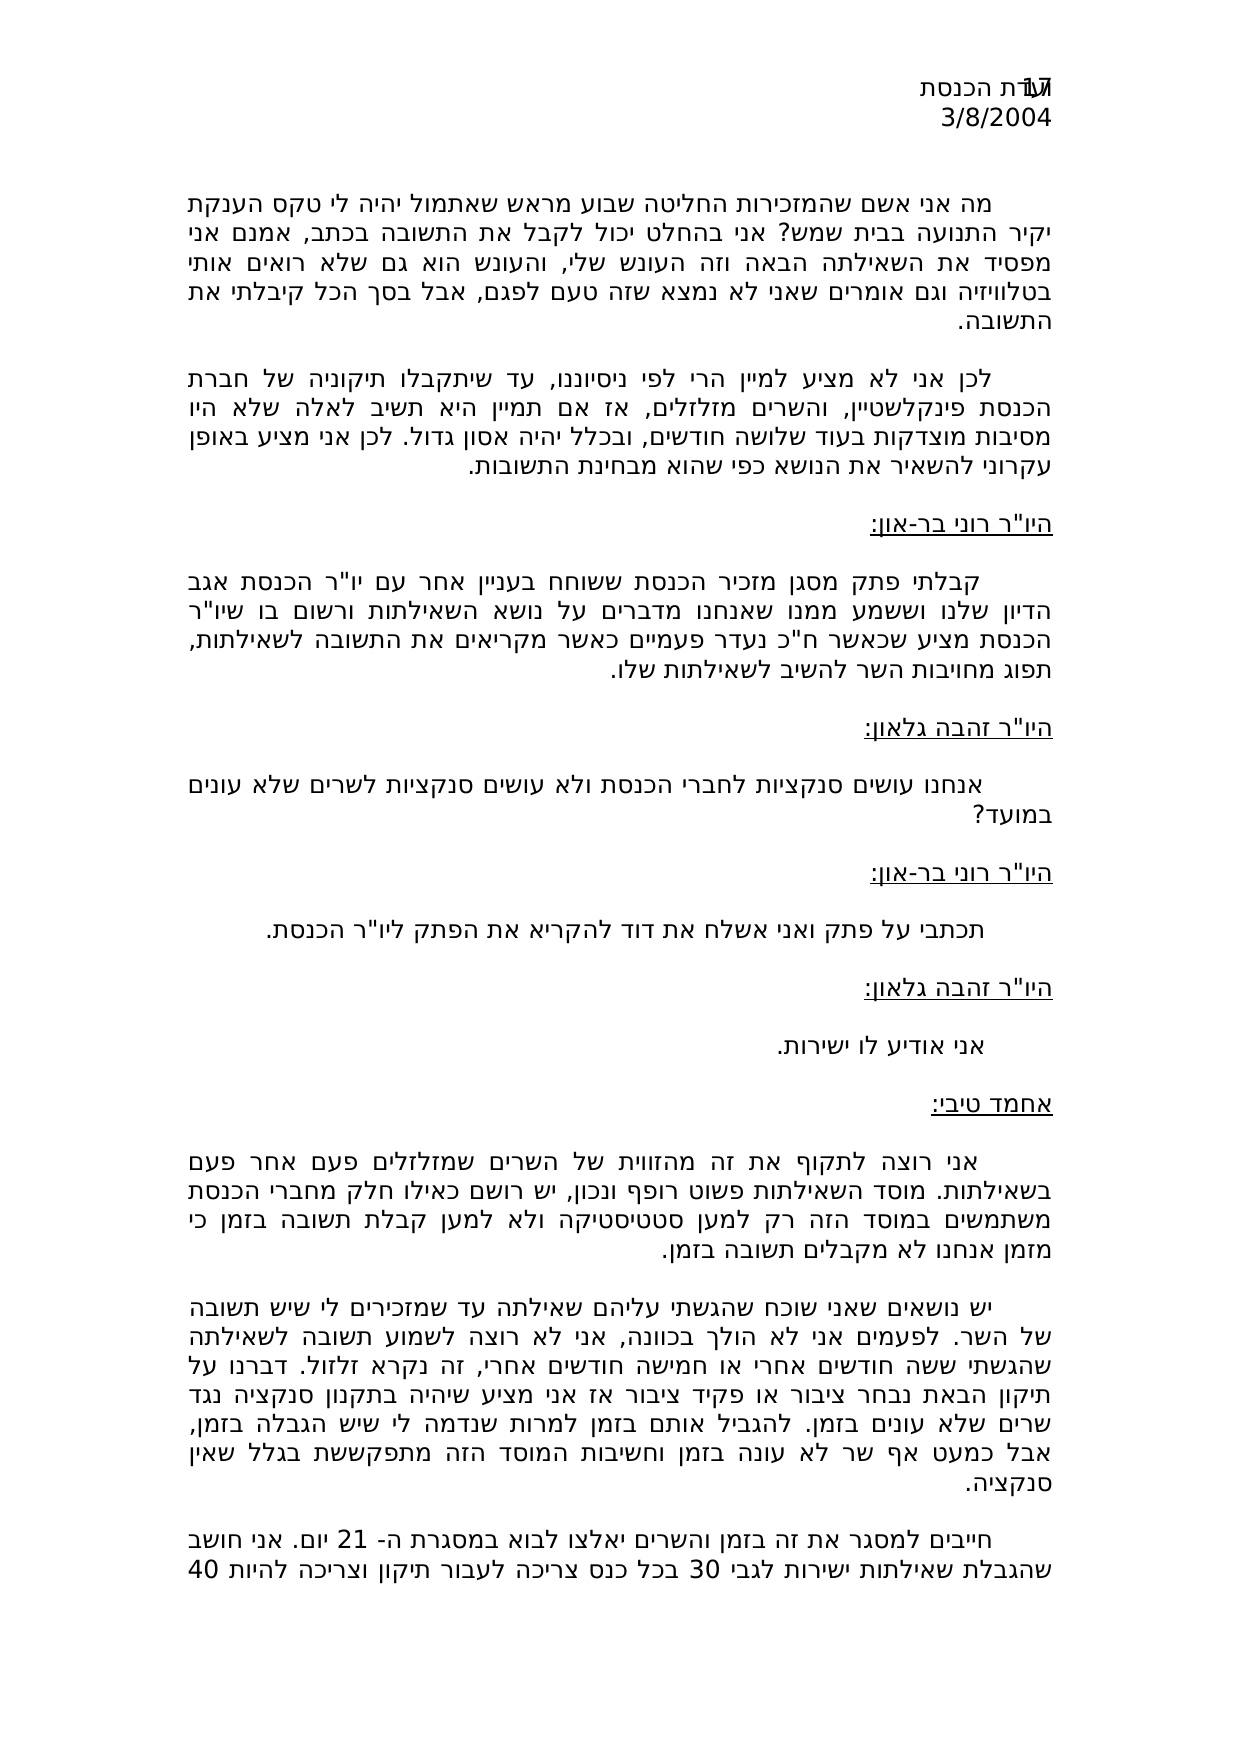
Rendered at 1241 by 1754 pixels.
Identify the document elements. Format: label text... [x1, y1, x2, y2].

text יש נושאים שאני שוכח שהגשתי עליהם שאילתה עד שמזכירים לי שיש תשובה של השר. לפעמים אני לא הולך בכוונה, אני לא רוצה לשמוע תשובה לשאילתה שהגשתי ששה חודשים אחרי או חמישה חודשים אחרי, זה נקרא זלזול. דברנו על תיקון הבאת נבחר ציבור או פקיד ציבור אז אני מציע שיהיה בתקנון סנקציה נגד שרים שלא עונים בזמן. להגביל אותם בזמן למרות שנדמה לי שיש הגבלה בזמן, אבל כמעט אף שר לא עונה בזמן וחשיבות המוסד הזה מתפקששת בגלל שאין סנקציה. [187, 1293, 1053, 1497]
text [187, 1526, 1053, 1584]
text היו"ר זהבה גלאון: [187, 973, 1053, 1003]
text אחמד טיבי: [187, 1089, 1053, 1118]
text קבלתי פתק מסגן מזכיר הכנסת ששוחח בעניין אחר עם יו"ר הכנסת אגב הדיון שלנו וששמע ממנו שאנחנו מדברים על נושא השאילתות ורשום בו שיו"ר הכנסת מציע שכאשר ח"כ נעדר פעמיים כאשר מקריאים את התשובה לשאילתות, תפוג מחויבות השר להשיב לשאילתות שלו. [187, 567, 1053, 684]
text אני אודיע לו ישירות. [187, 1031, 1053, 1061]
text תכתבי על פתק ואני אשלח את דוד להקריא את הפתק ליו"ר הכנסת. [187, 916, 1053, 945]
text היו"ר רוני בר-און: [187, 858, 1053, 887]
text לכן אני לא מציע למיין הרי לפי ניסיוננו, עד שיתקבלו תיקוניה של חברת הכנסת פינקלשטיין, והשרים מזלזלים, אז אם תמיין היא תשיב לאלה שלא היו מסיבות מוצדקות בעוד שלושה חודשים, ובכלל יהיה אסון גדול. לכן אני מציע באופן עקרוני להשאיר את הנושא כפי שהוא מבחינת התשובות. [187, 364, 1053, 481]
text היו"ר זהבה גלאון: [187, 713, 1053, 742]
text אנחנו עושים סנקציות לחברי הכנסת ולא עושים סנקציות לשרים שלא עונים במועד? [187, 771, 1053, 829]
text מה אני אשם שהמזכירות החליטה שבוע מראש שאתמול יהיה לי טקס הענקת יקיר התנועה בבית שמש? אני בהחלט יכול לקבל את התשובה בכתב, אמנם אני מפסיד את השאילתה הבאה וזה העונש שלי, והעונש הוא גם שלא רואים אותי בטלוויזיה וגם אומרים שאני לא נמצא שזה טעם לפגם, אבל בסך הכל קיבלתי את התשובה. [187, 189, 1053, 335]
text היו"ר רוני בר-און: [187, 509, 1053, 538]
text אני רוצה לתקוף את זה מהזווית של השרים שמזלזלים פעם אחר פעם בשאילתות. מוסד השאילתות פשוט רופף ונכון, יש רושם כאילו חלק מחברי הכנסת משתמשים במוסד הזה רק למען סטטיסטיקה ולא למען קבלת תשובה בזמן כי מזמן אנחנו לא מקבלים תשובה בזמן. [187, 1147, 1053, 1264]
